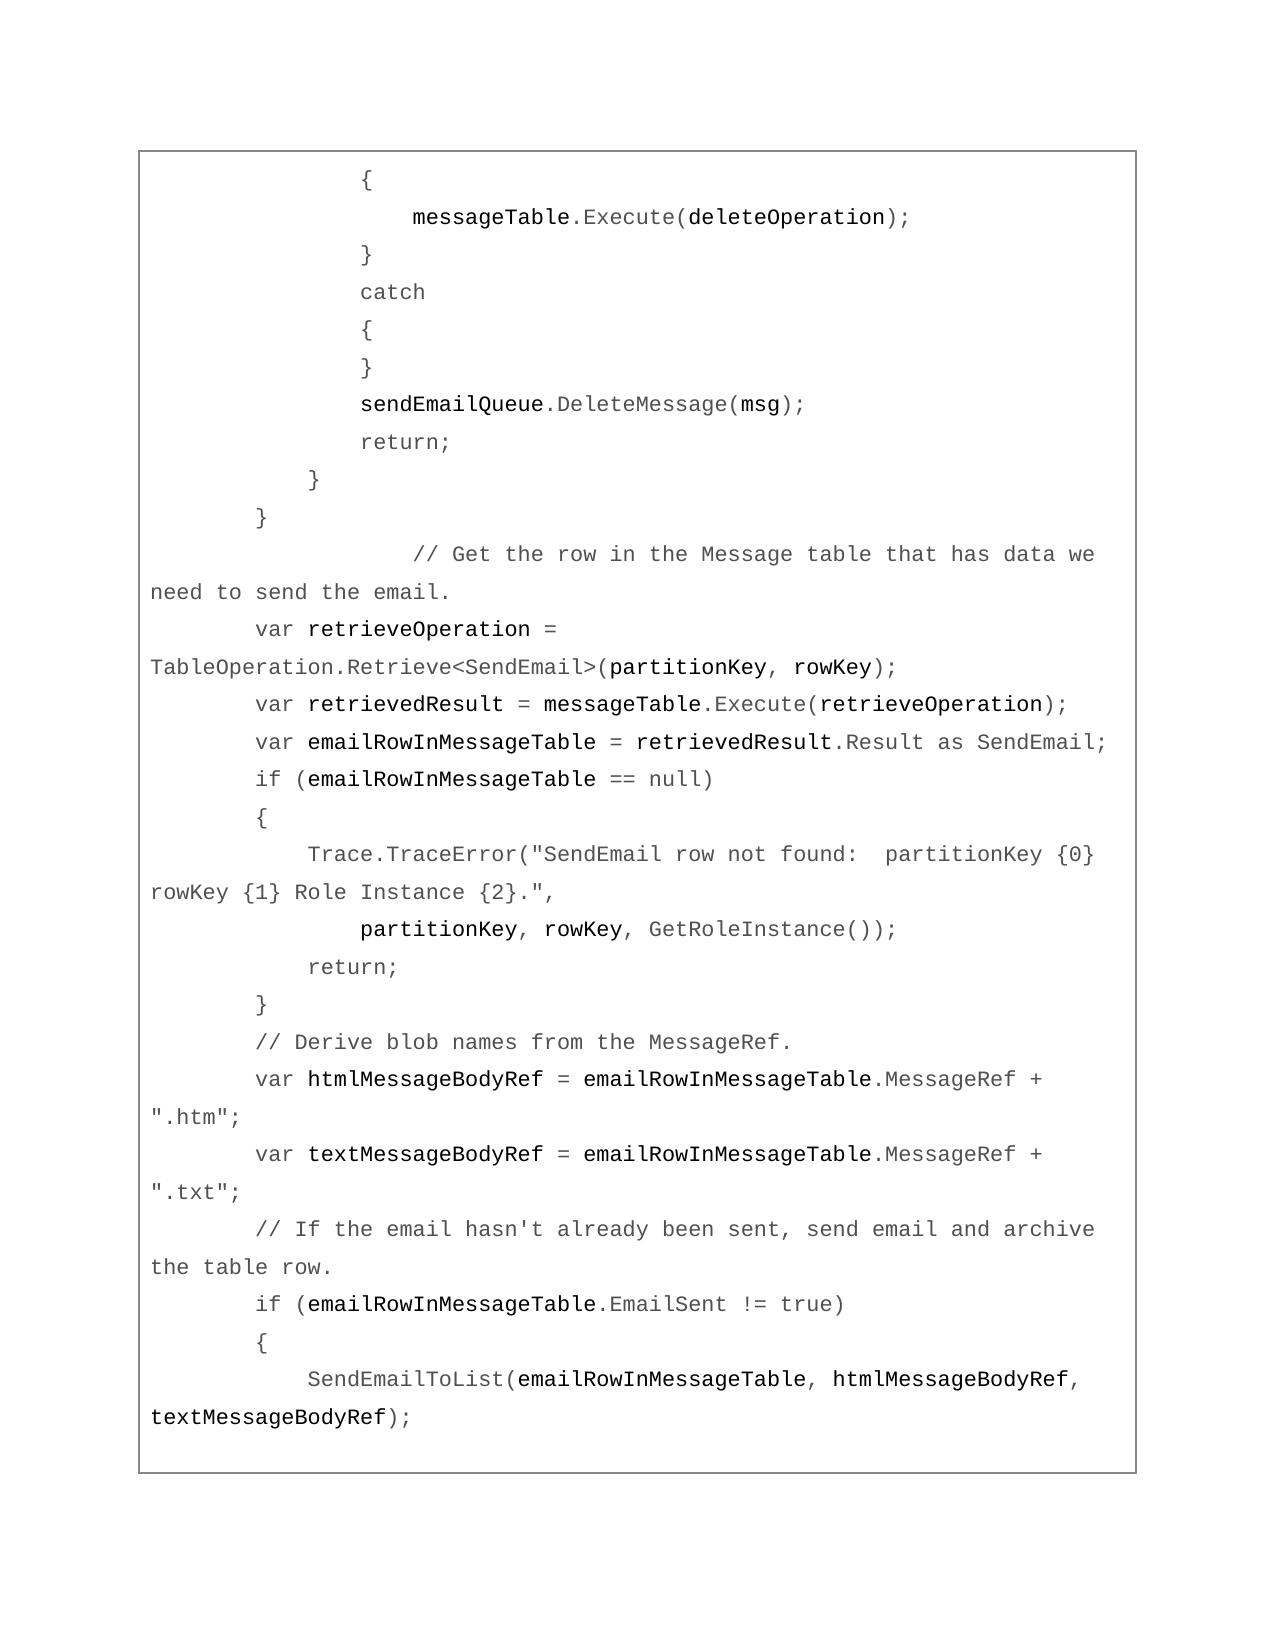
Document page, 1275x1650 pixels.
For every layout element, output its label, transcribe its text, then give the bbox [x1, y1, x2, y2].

text } [150, 493, 1125, 531]
text return; [150, 943, 1125, 981]
text } [150, 456, 1125, 493]
text } [150, 981, 1125, 1018]
text { [150, 306, 1125, 343]
text if (emailRowInMessageTable.EmailSent != true) [150, 1281, 1125, 1318]
text var emailRowInMessageTable = retrievedResult.Result as SendEmail; [150, 718, 1125, 756]
text catch [150, 268, 1125, 306]
text partitionKey, rowKey, GetRoleInstance()); [150, 906, 1125, 943]
text Trace.TraceError("SendEmail row not found: partitionKey {0} rowKey {1} Role Instance {2}.", [150, 831, 1125, 906]
text { [150, 793, 1125, 831]
text var retrieveOperation = TableOperation.Retrieve<SendEmail>(partitionKey, rowKey); [150, 606, 1125, 681]
text var htmlMessageBodyRef = emailRowInMessageTable.MessageRef + ".htm"; [150, 1056, 1125, 1131]
text return; [150, 418, 1125, 456]
text messageTable.Execute(deleteOperation); [150, 193, 1125, 231]
text var retrievedResult = messageTable.Execute(retrieveOperation); [150, 681, 1125, 718]
text } [150, 231, 1125, 268]
text { [150, 1318, 1125, 1356]
text // Derive blob names from the MessageRef. [150, 1018, 1125, 1056]
text var textMessageBodyRef = emailRowInMessageTable.MessageRef + ".txt"; [150, 1131, 1125, 1206]
text { [140, 152, 1135, 193]
text } [150, 343, 1125, 381]
text SendEmailToList(emailRowInMessageTable, htmlMessageBodyRef, textMessageBodyRef); [150, 1356, 1125, 1425]
text sendEmailQueue.DeleteMessage(msg); [150, 381, 1125, 418]
text // If the email hasn't already been sent, send email and archive the table row. [150, 1206, 1125, 1281]
text // Get the row in the Message table that has data we need to send the email. [150, 531, 1125, 606]
text if (emailRowInMessageTable == null) [150, 756, 1125, 793]
